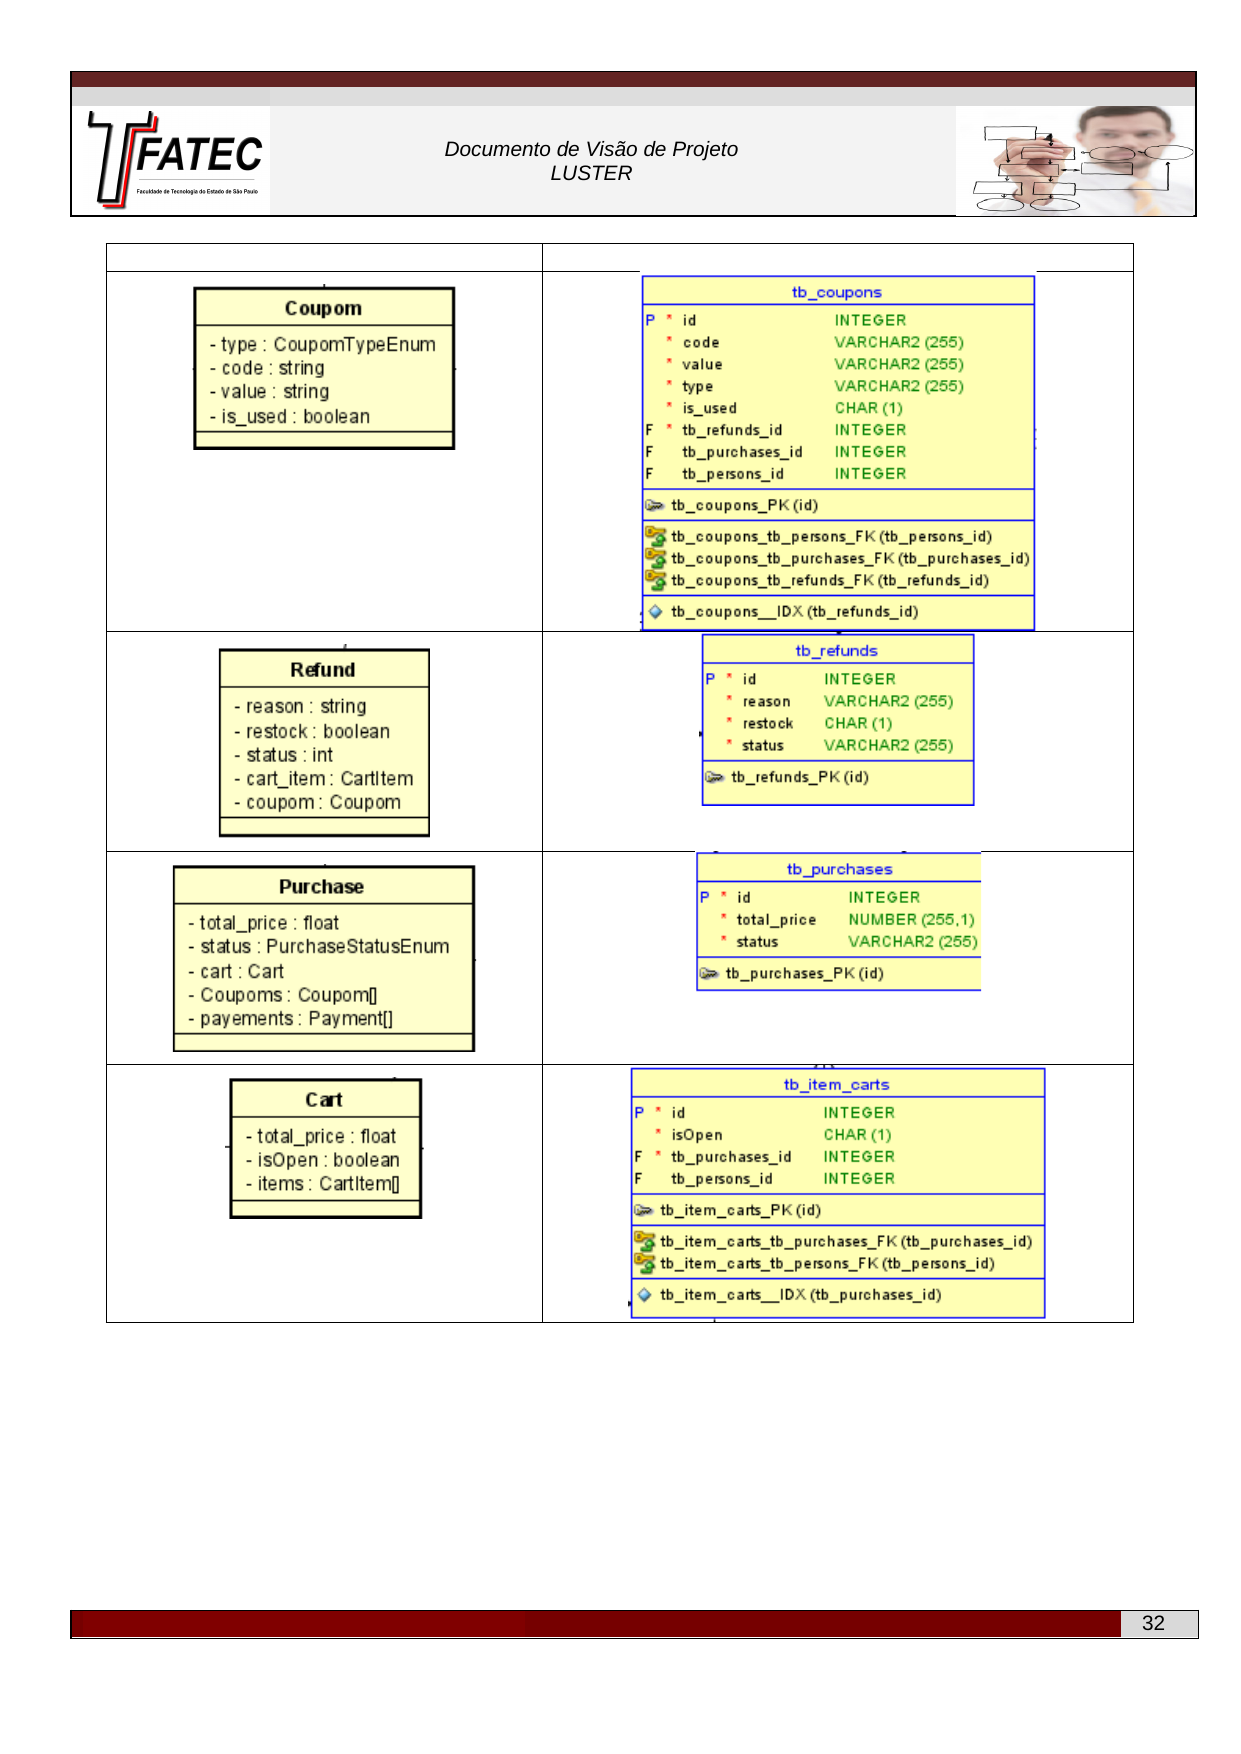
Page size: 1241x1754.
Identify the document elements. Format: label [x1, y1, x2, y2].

table_cell [543, 1065, 628, 1322]
table_cell [107, 632, 542, 851]
picture [192, 284, 457, 450]
table_cell [543, 632, 1133, 851]
picture [695, 851, 982, 996]
picture [218, 644, 430, 839]
picture [699, 632, 978, 806]
picture [225, 1077, 424, 1219]
table_cell [543, 852, 1133, 1064]
table_cell [107, 1065, 542, 1322]
table_cell [107, 272, 542, 631]
table_cell [543, 272, 639, 631]
table_cell [543, 244, 1133, 271]
table_cell [1037, 272, 1133, 631]
picture [82, 110, 270, 213]
picture [639, 271, 1037, 631]
picture [628, 1065, 1049, 1322]
picture [956, 106, 1194, 216]
table_cell [107, 852, 542, 1064]
table_cell [1049, 1065, 1133, 1322]
picture [172, 864, 477, 1052]
table_cell [107, 244, 542, 271]
